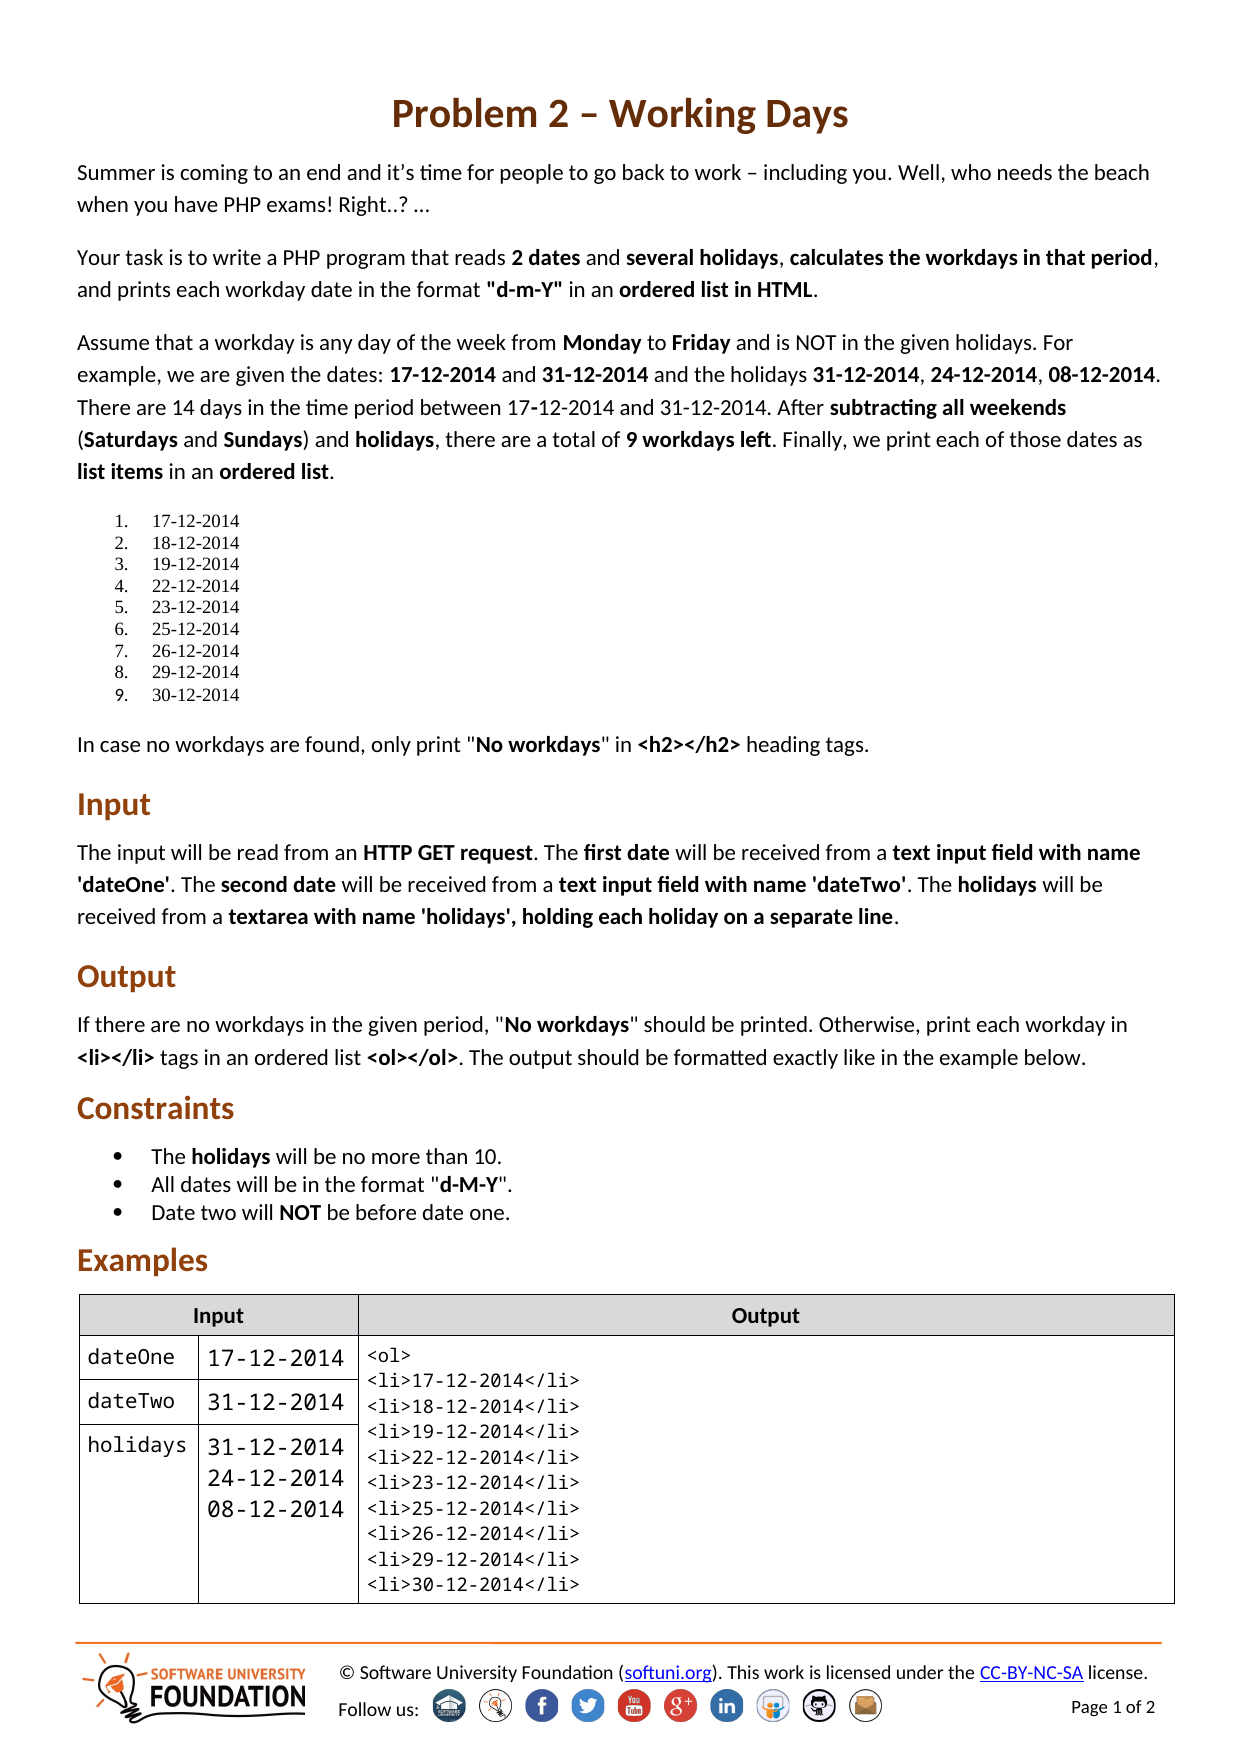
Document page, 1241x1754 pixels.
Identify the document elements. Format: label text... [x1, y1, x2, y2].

list Date two will NOT be before date one. [114, 1198, 1163, 1227]
picture [617, 1689, 651, 1722]
list 26-12-2014 [114, 639, 1163, 661]
text If there are no workdays in the given period, "No workdays" should be printed. Otherwise, print each workday in <li></li> tags in an ordered list <ol></ol>. The output should be formatted exactly like in the example below. [77, 1011, 1163, 1071]
table_cell 17-12-2014 [199, 1336, 358, 1379]
picture [664, 1689, 697, 1722]
picture [81, 1651, 305, 1724]
list 18-12-2014 [114, 532, 1163, 553]
table_cell 31-12-2014 [199, 1380, 358, 1423]
picture [525, 1689, 559, 1722]
list 25-12-2014 [114, 618, 1163, 639]
table_header Output [359, 1295, 1174, 1335]
list The holidays will be no more than 10. [114, 1142, 1163, 1171]
text In case no workdays are found, only print "No workdays" in <h2></h2> heading tags. [77, 730, 1163, 758]
text The input will be read from an HTTP GET request. The first date will be received from a text input field with name 'dateOne'. The second date will be received from a text input field with name 'dateTwo'. The holidays will be received from a textarea with name 'holidays', holding each holiday on a separate line. [77, 838, 1163, 930]
subtitle Problem 2 – Working Days [77, 87, 1163, 138]
picture [756, 1689, 790, 1722]
list 30-12-2014 [114, 683, 1163, 706]
table_cell dateOne [80, 1336, 198, 1379]
table_cell dateTwo [80, 1380, 198, 1423]
picture [571, 1689, 605, 1722]
table_header Input [80, 1295, 358, 1335]
text Your task is to write a PHP program that reads 2 dates and several holidays, calculates the workdays in that period, and prints each workday date in the format "d-m-Y" in an ordered list in HTML. [77, 243, 1163, 303]
text Summer is coming to an end and it’s time for people to go back to work – including you. Well, who needs the beach when you have PHP exams! Right..? … [77, 158, 1163, 218]
subtitle Constraints [77, 1087, 1163, 1128]
list 17-12-2014 [114, 510, 1163, 532]
picture [802, 1689, 836, 1722]
table_cell <ol> <li>17-12-2014</li> <li>18-12-2014</li> <li>19-12-2014</li> <li>22-12-2014</li> <li>23-12-2014</li> <li>25-12-2014</li> <li>26-12-2014</li> <li>29-12-2014</li> <li>30-12-2014</li> </ol> [359, 1336, 1174, 1603]
list All dates will be in the format "d-M-Y". [114, 1171, 1163, 1198]
list 22-12-2014 [114, 575, 1163, 596]
table_cell holidays [80, 1425, 198, 1603]
subtitle Input [77, 783, 1163, 824]
list 23-12-2014 [114, 596, 1163, 618]
list 19-12-2014 [114, 553, 1163, 575]
picture [710, 1689, 744, 1722]
text Assume that a workday is any day of the week from Monday to Friday and is NOT in the given holidays. For example, we are given the dates: 17-12-2014 and 31-12-2014 and the holidays 31-12-2014, 24-12-2014, 08-12-2014. There are 14 days in the time period between 17-12-2014 and 31-12-2014. After subtracting all weekends (Saturdays and Sundays) and holidays, there are a total of 9 workdays left. Finally, we print each of those dates as list items in an ordered list. [77, 328, 1163, 485]
picture [849, 1689, 882, 1722]
list 29-12-2014 [114, 661, 1163, 683]
picture [479, 1689, 512, 1722]
subtitle Examples [77, 1239, 1163, 1280]
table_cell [199, 1425, 358, 1603]
picture [432, 1689, 466, 1722]
subtitle Output [77, 955, 1163, 996]
